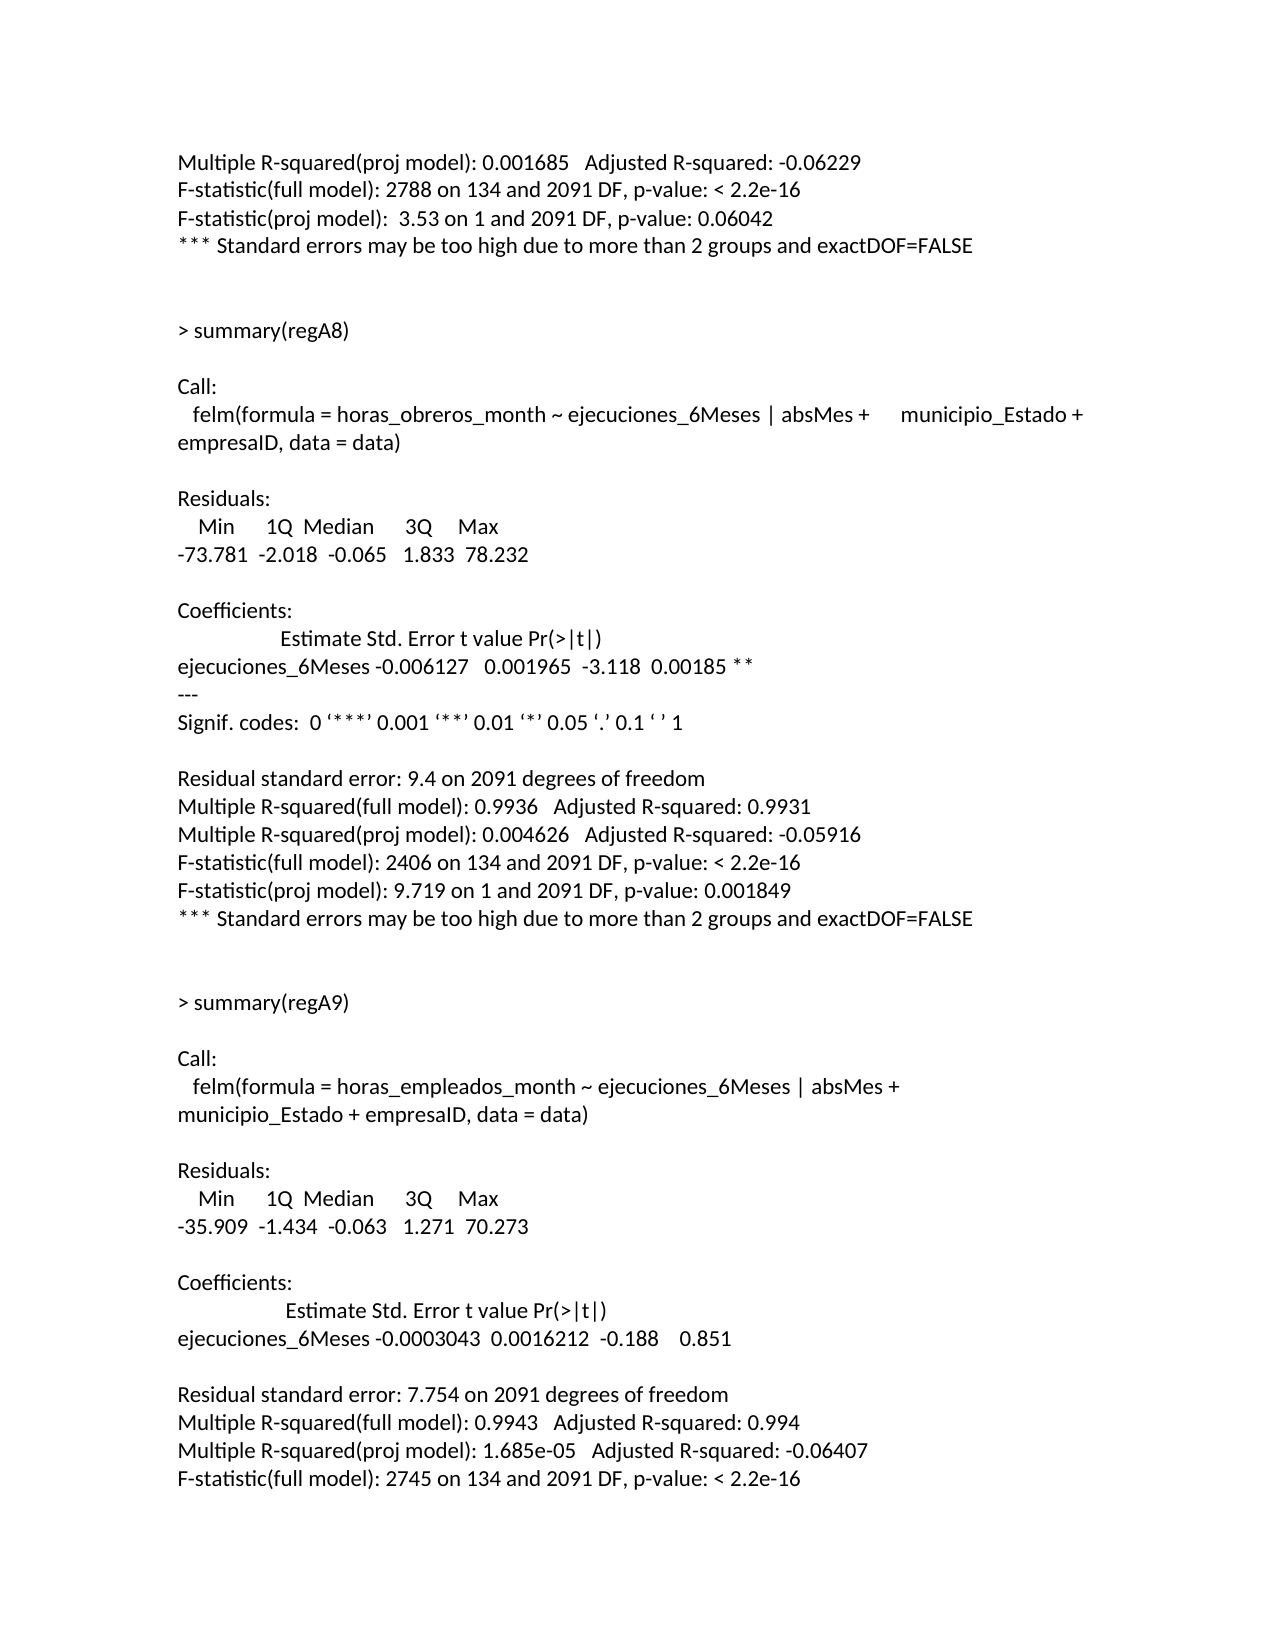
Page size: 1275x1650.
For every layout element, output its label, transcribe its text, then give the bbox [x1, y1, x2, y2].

text F-statistic(full model): 2406 on 134 and 2091 DF, p-value: < 2.2e-16 [177, 848, 1098, 876]
text Residuals: [177, 1156, 1098, 1184]
text > summary(regA8) [177, 316, 1098, 344]
text Estimate Std. Error t value Pr(>|t|) [177, 1296, 1098, 1324]
text Call: [177, 1044, 1098, 1072]
text felm(formula = horas_empleados_month ~ ejecuciones_6Meses | absMes + municipio_Estado + empresaID, data = data) [177, 1072, 1098, 1128]
text F-statistic(proj model): 9.719 on 1 and 2091 DF, p-value: 0.001849 [177, 876, 1098, 904]
text F-statistic(full model): 2745 on 134 and 2091 DF, p-value: < 2.2e-16 [177, 1464, 1098, 1493]
text Residual standard error: 7.754 on 2091 degrees of freedom [177, 1381, 1098, 1408]
text Min 1Q Median 3Q Max [177, 1184, 1098, 1212]
text Multiple R-squared(proj model): 1.685e-05 Adjusted R-squared: -0.06407 [177, 1437, 1098, 1464]
text Multiple R-squared(proj model): 0.001685 Adjusted R-squared: -0.06229 [177, 148, 1098, 176]
text ejecuciones_6Meses -0.0003043 0.0016212 -0.188 0.851 [177, 1324, 1098, 1352]
text *** Standard errors may be too high due to more than 2 groups and exactDOF=FALSE [177, 232, 1098, 260]
text -73.781 -2.018 -0.065 1.833 78.232 [177, 540, 1098, 568]
text Multiple R-squared(full model): 0.9936 Adjusted R-squared: 0.9931 [177, 792, 1098, 820]
text F-statistic(proj model): 3.53 on 1 and 2091 DF, p-value: 0.06042 [177, 204, 1098, 232]
text F-statistic(full model): 2788 on 134 and 2091 DF, p-value: < 2.2e-16 [177, 176, 1098, 204]
text Estimate Std. Error t value Pr(>|t|) [177, 624, 1098, 652]
text Residuals: [177, 484, 1098, 512]
text Multiple R-squared(full model): 0.9943 Adjusted R-squared: 0.994 [177, 1408, 1098, 1437]
text Coefficients: [177, 1268, 1098, 1296]
text Residual standard error: 9.4 on 2091 degrees of freedom [177, 764, 1098, 792]
text Signif. codes: 0 ‘***’ 0.001 ‘**’ 0.01 ‘*’ 0.05 ‘.’ 0.1 ‘ ’ 1 [177, 708, 1098, 736]
text -35.909 -1.434 -0.063 1.271 70.273 [177, 1212, 1098, 1240]
text Multiple R-squared(proj model): 0.004626 Adjusted R-squared: -0.05916 [177, 820, 1098, 848]
text Coefficients: [177, 596, 1098, 624]
text felm(formula = horas_obreros_month ~ ejecuciones_6Meses | absMes + municipio_Estado + empresaID, data = data) [177, 400, 1098, 456]
text Call: [177, 372, 1098, 400]
text Min 1Q Median 3Q Max [177, 512, 1098, 540]
text *** Standard errors may be too high due to more than 2 groups and exactDOF=FALSE [177, 904, 1098, 932]
text > summary(regA9) [177, 988, 1098, 1016]
text --- [177, 680, 1098, 708]
text ejecuciones_6Meses -0.006127 0.001965 -3.118 0.00185 ** [177, 652, 1098, 680]
